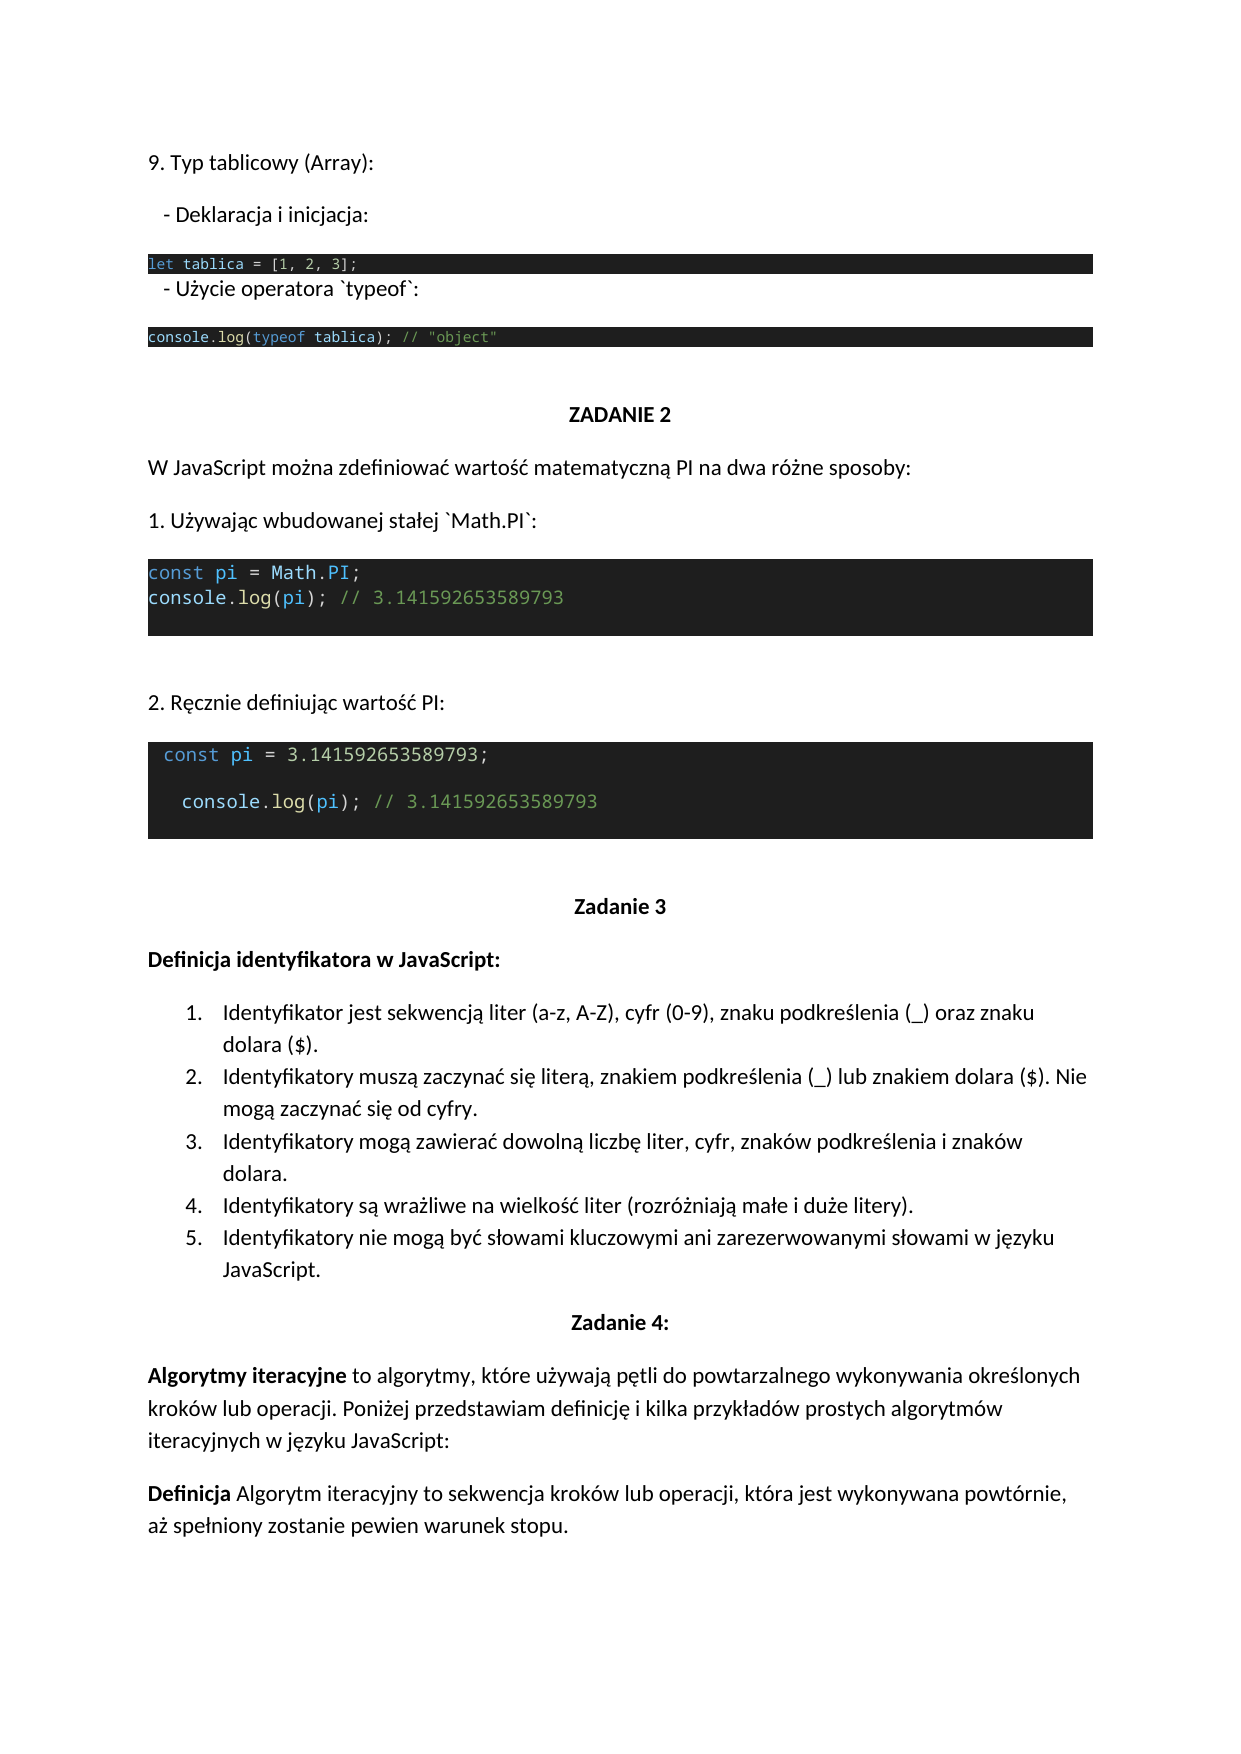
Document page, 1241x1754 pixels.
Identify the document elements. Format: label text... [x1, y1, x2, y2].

text Definicja Algorytm iteracyjny to sekwencja kroków lub operacji, która jest wykonywana powtórnie, aż spełniony zostanie pewien warunek stopu. [148, 1479, 1093, 1539]
text - Użycie operatora `typeof`: [148, 274, 1093, 302]
text const pi = Math.PI; [148, 559, 1093, 584]
text ZADANIE 2 [148, 400, 1093, 428]
text const pi = 3.141592653589793; [148, 742, 1093, 767]
text - Deklaracja i inicjacja: [148, 201, 1093, 229]
list Identyfikatory nie mogą być słowami kluczowymi ani zarezerwowanymi słowami w języku JavaScript. [185, 1223, 1093, 1283]
text console.log(pi); // 3.141592653589793 [148, 788, 1093, 813]
text 1. Używając wbudowanej stałej `Math.PI`: [148, 506, 1093, 534]
text let tablica = [1, 2, 3]; [148, 254, 1093, 274]
text 9. Typ tablicowy (Array): [148, 148, 1093, 176]
text console.log(pi); // 3.141592653589793 [148, 584, 1093, 610]
text Algorytmy iteracyjne to algorytmy, które używają pętli do powtarzalnego wykonywania określonych kroków lub operacji. Poniżej przedstawiam definicję i kilka przykładów prostych algorytmów iteracyjnych w języku JavaScript: [148, 1362, 1093, 1454]
list Identyfikatory mogą zawierać dowolną liczbę liter, cyfr, znaków podkreślenia i znaków dolara. [185, 1127, 1093, 1187]
list Identyfikator jest sekwencją liter (a-z, A-Z), cyfr (0-9), znaku podkreślenia (_) oraz znaku dolara ($). [185, 998, 1093, 1058]
text Zadanie 4: [148, 1308, 1093, 1337]
text Zadanie 3 [148, 892, 1093, 920]
text Definicja identyfikatora w JavaScript: [148, 945, 1093, 973]
text console.log(typeof tablica); // "object" [148, 327, 1093, 347]
text 2. Ręcznie definiując wartość PI: [148, 688, 1093, 717]
list Identyfikatory są wrażliwe na wielkość liter (rozróżniają małe i duże litery). [185, 1191, 1093, 1219]
text W JavaScript można zdefiniować wartość matematyczną PI na dwa różne sposoby: [148, 453, 1093, 481]
list Identyfikatory muszą zaczynać się literą, znakiem podkreślenia (_) lub znakiem dolara ($). Nie mogą zaczynać się od cyfry. [185, 1062, 1093, 1123]
